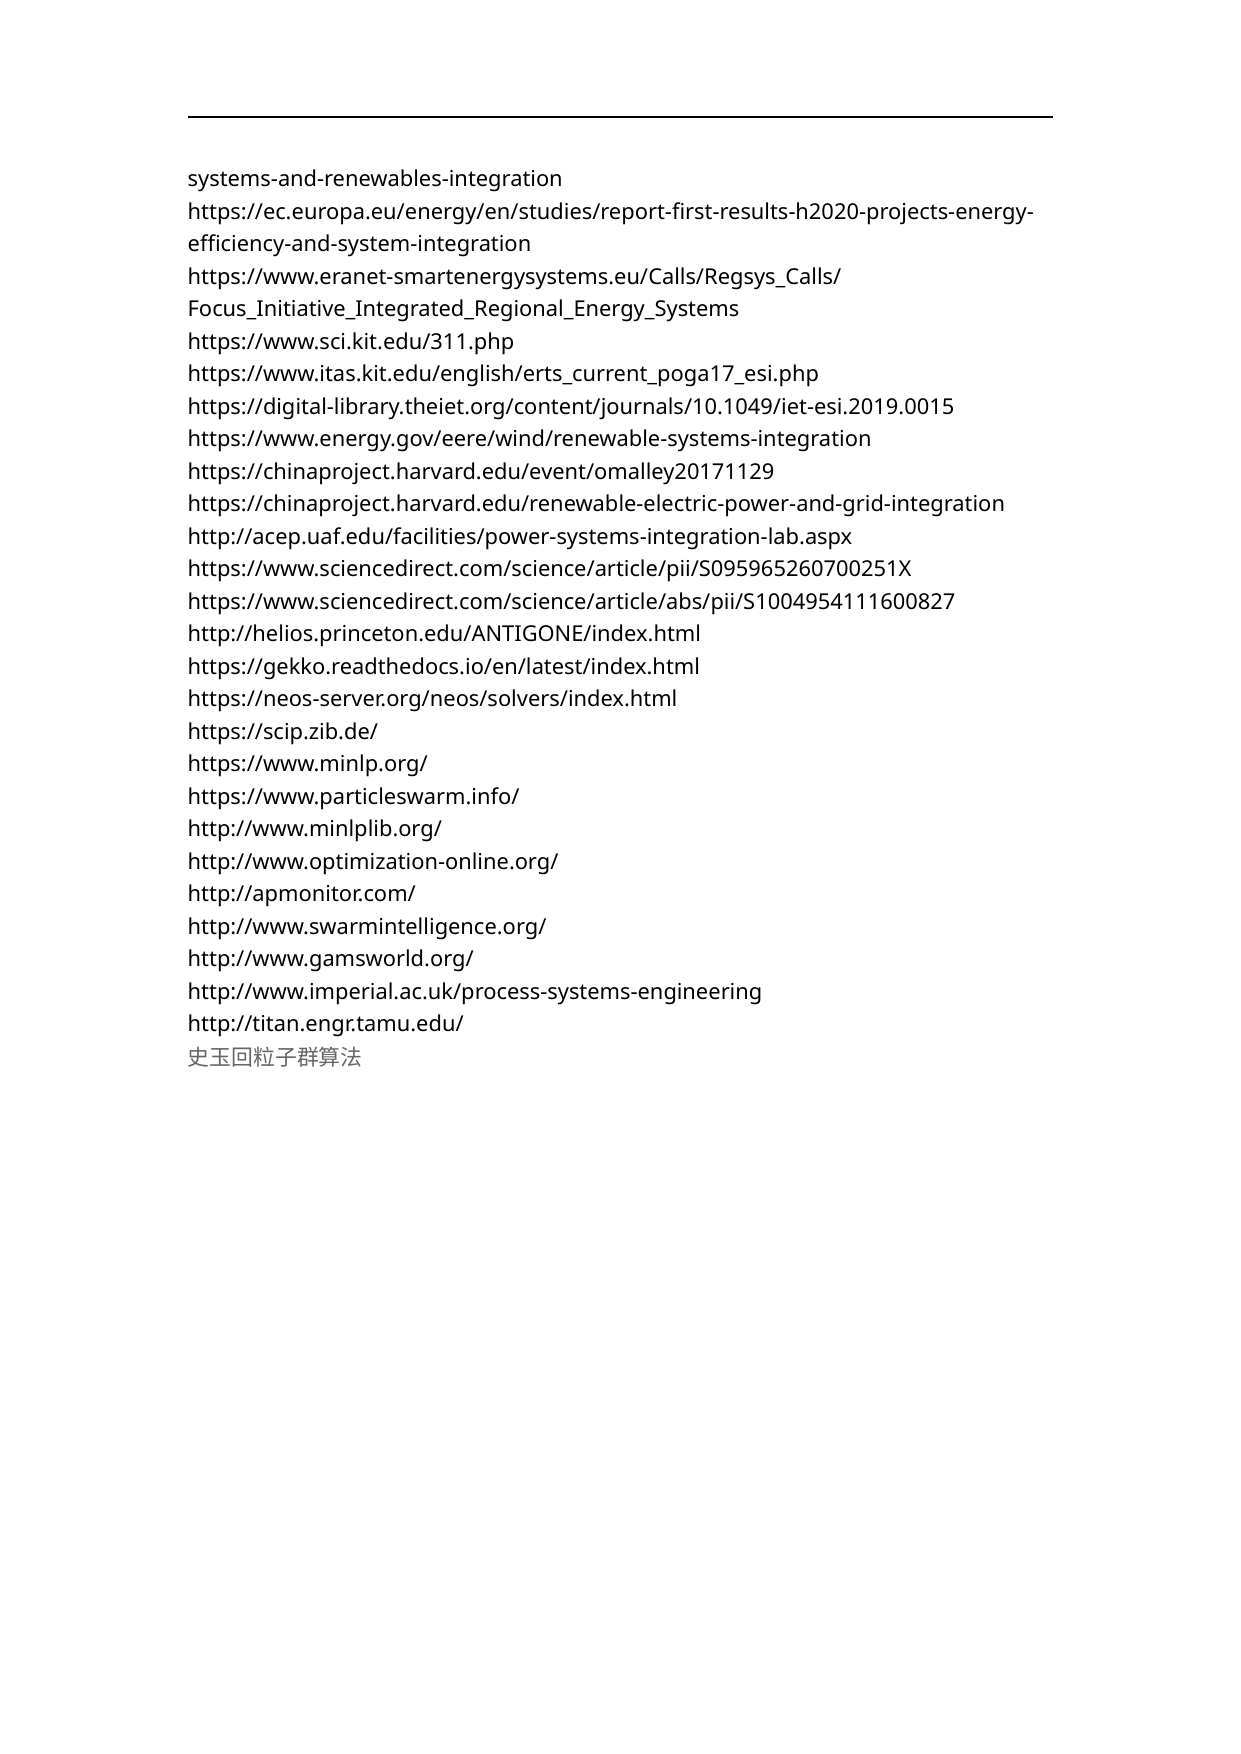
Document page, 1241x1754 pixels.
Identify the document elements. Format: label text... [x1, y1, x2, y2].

text https://www.itas.kit.edu/english/erts_current_poga17_esi.php [187, 357, 1053, 389]
text https://gekko.readthedocs.io/en/latest/index.html [187, 649, 1053, 682]
text https://ec.europa.eu/energy/en/studies/report-first-results-h2020-projects-energy-efficiency-and-system-integration [187, 194, 1053, 259]
text http://apmonitor.com/ [187, 877, 1053, 909]
text http://titan.engr.tamu.edu/ [187, 1007, 1053, 1039]
text http://www.gamsworld.org/ [187, 942, 1053, 974]
text http://www.optimization-online.org/ [187, 844, 1053, 877]
text https://chinaproject.harvard.edu/renewable-electric-power-and-grid-integration [187, 487, 1053, 519]
text 史玉回粒子群算法 [187, 1039, 1053, 1072]
text https://neos-server.org/neos/solvers/index.html [187, 682, 1053, 714]
text http://www.minlplib.org/ [187, 812, 1053, 844]
text https://www.sci.kit.edu/311.php [187, 324, 1053, 357]
text https://www.particleswarm.info/ [187, 779, 1053, 812]
text https://www.sciencedirect.com/science/article/pii/S095965260700251X [187, 552, 1053, 584]
text https://www.sciencedirect.com/science/article/abs/pii/S1004954111600827 [187, 584, 1053, 617]
text http://www.imperial.ac.uk/process-systems-engineering [187, 974, 1053, 1007]
text https://www.eranet-smartenergysystems.eu/Calls/Regsys_Calls/Focus_Initiative_Integrated_Regional_Energy_Systems [187, 259, 1053, 324]
text http://www.swarmintelligence.org/ [187, 909, 1053, 942]
text https://scip.zib.de/ [187, 714, 1053, 747]
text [187, 162, 1053, 194]
text https://www.minlp.org/ [187, 747, 1053, 779]
text https://chinaproject.harvard.edu/event/omalley20171129 [187, 454, 1053, 487]
text http://acep.uaf.edu/facilities/power-systems-integration-lab.aspx [187, 519, 1053, 552]
text http://helios.princeton.edu/ANTIGONE/index.html [187, 617, 1053, 649]
text https://digital-library.theiet.org/content/journals/10.1049/iet-esi.2019.0015 [187, 389, 1053, 422]
text https://www.energy.gov/eere/wind/renewable-systems-integration [187, 422, 1053, 454]
